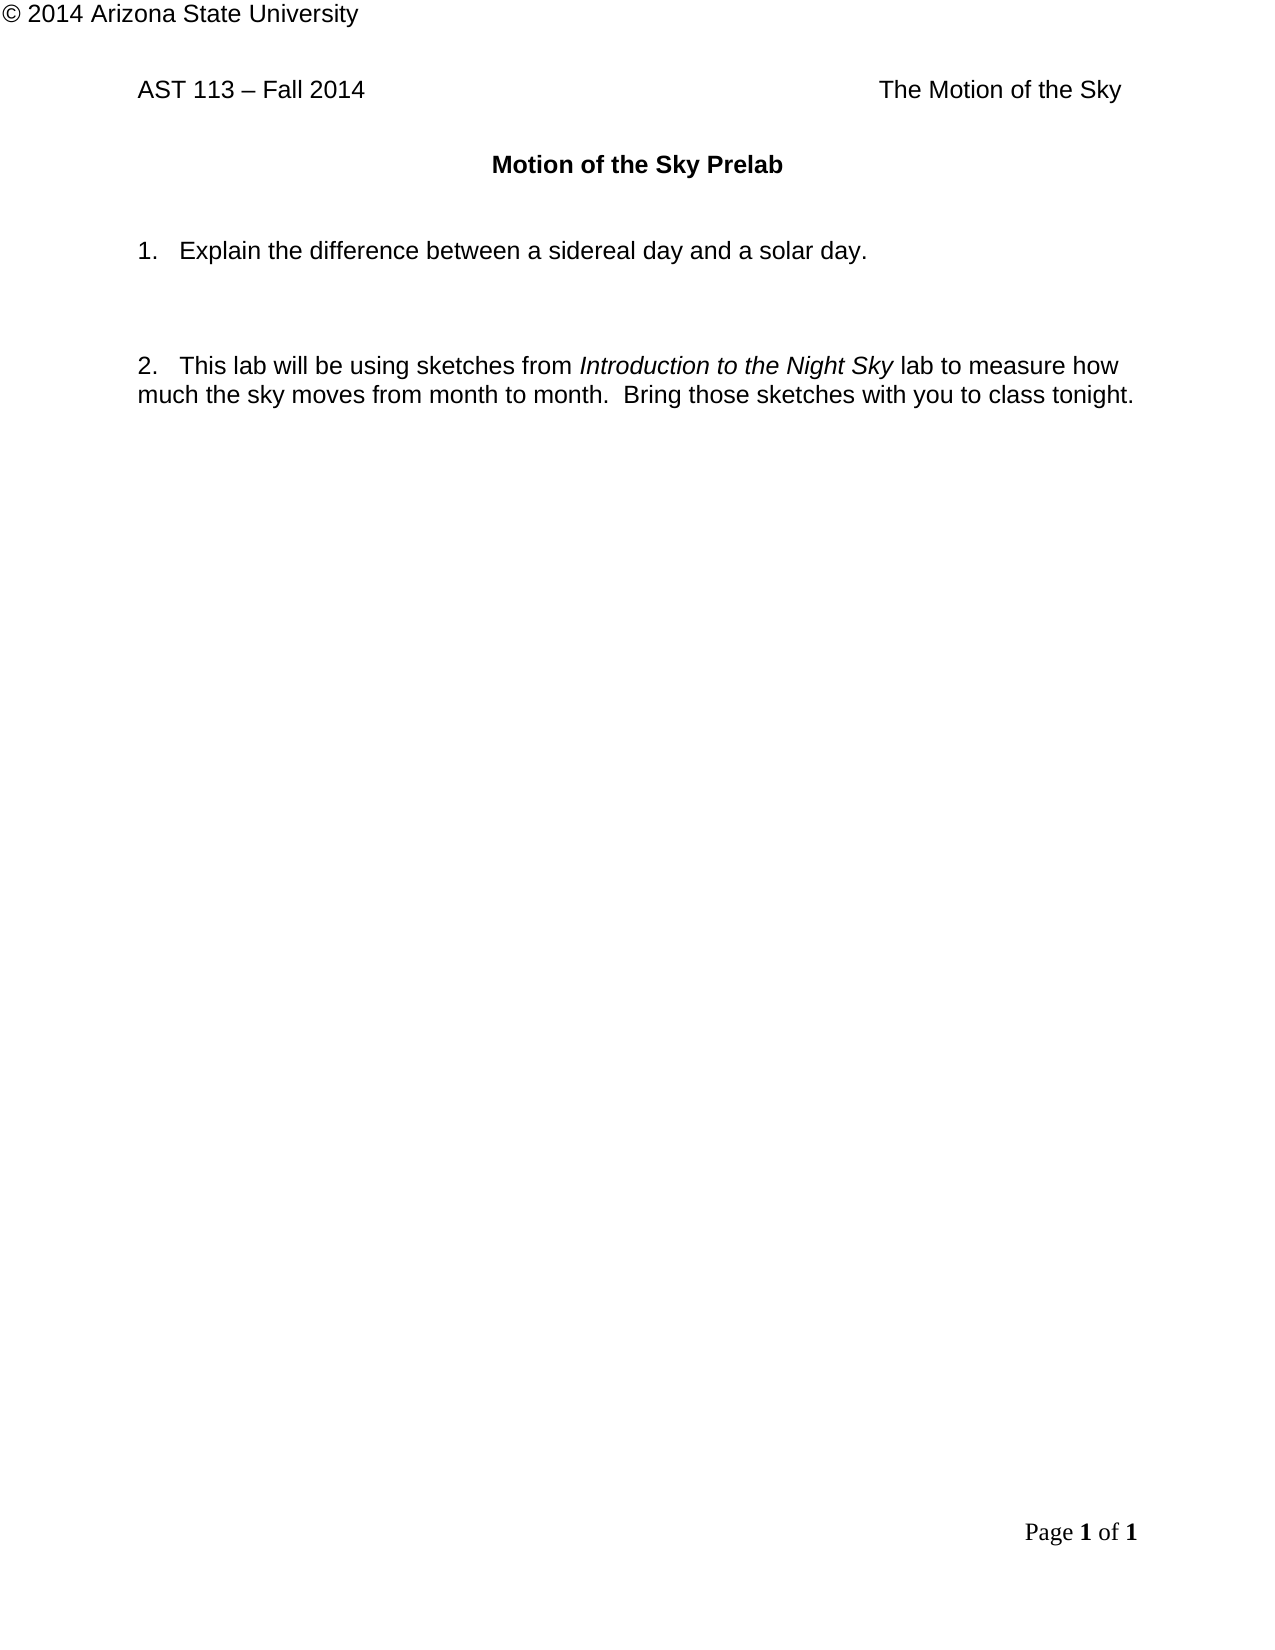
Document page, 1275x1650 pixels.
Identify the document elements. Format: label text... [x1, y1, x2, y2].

text Motion of the Sky Prelab [137, 150, 1138, 179]
text 1. Explain the difference between a sidereal day and a solar day. [137, 236, 1138, 265]
text 2. This lab will be using sketches from Introduction to the Night Sky lab to measure how much the sky moves from month to month. Bring those sketches with you to class tonight. [137, 351, 1138, 409]
